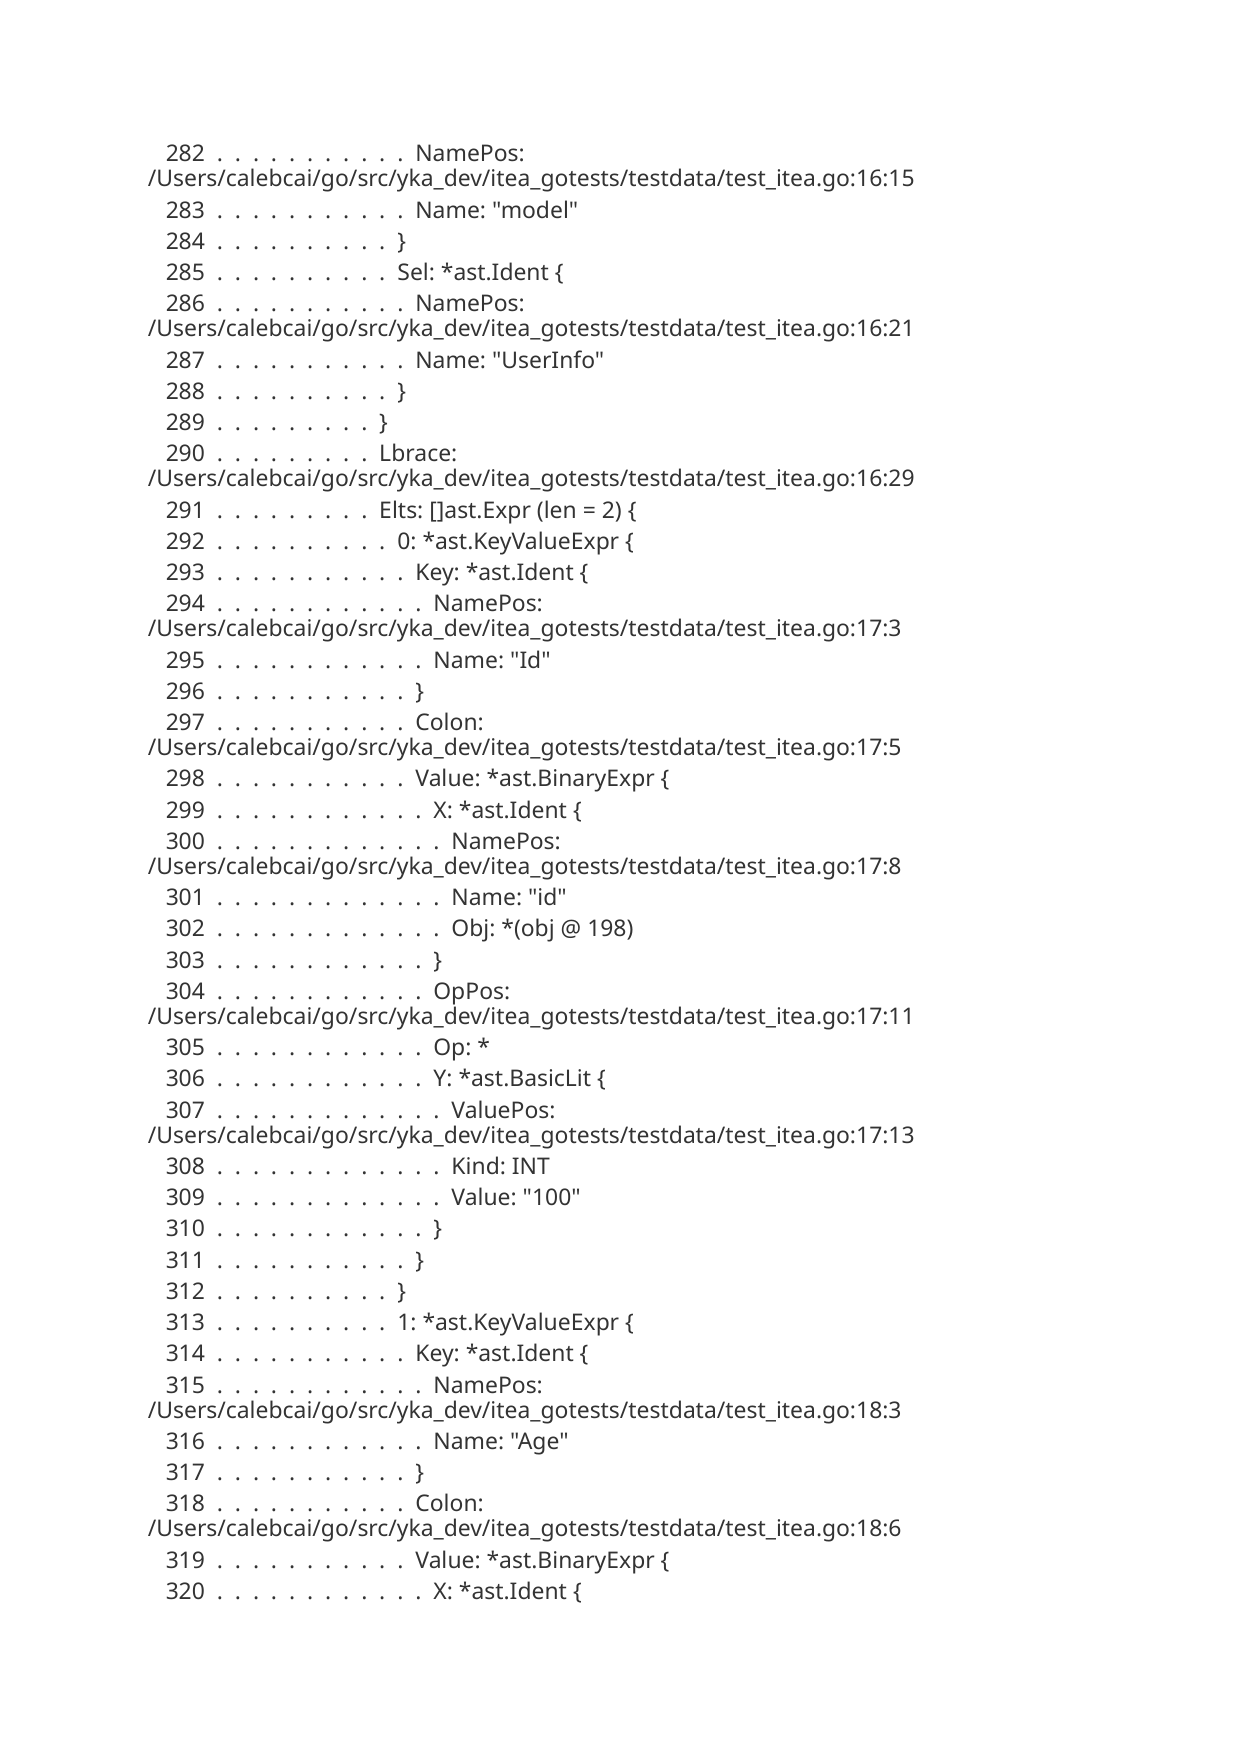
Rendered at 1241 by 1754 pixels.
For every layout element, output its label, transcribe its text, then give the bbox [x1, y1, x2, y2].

text 314 . . . . . . . . . . . Key: *ast.Ident { [148, 1342, 1093, 1367]
text 289 . . . . . . . . . } [148, 411, 1093, 436]
text 320 . . . . . . . . . . . . X: *ast.Ident { [148, 1579, 1093, 1604]
text 299 . . . . . . . . . . . . X: *ast.Ident { [148, 798, 1093, 823]
text 295 . . . . . . . . . . . . Name: "Id" [148, 648, 1093, 673]
text 307 . . . . . . . . . . . . . ValuePos: /Users/calebcai/go/src/yka_dev/itea_gotests/testdata/test_itea.go:17:13 [148, 1098, 1093, 1148]
text 291 . . . . . . . . . Elts: []ast.Expr (len = 2) { [148, 498, 1093, 523]
text 301 . . . . . . . . . . . . . Name: "id" [148, 886, 1093, 911]
text 294 . . . . . . . . . . . . NamePos: /Users/calebcai/go/src/yka_dev/itea_gotests/testdata/test_itea.go:17:3 [148, 592, 1093, 642]
text 308 . . . . . . . . . . . . . Kind: INT [148, 1154, 1093, 1179]
text 297 . . . . . . . . . . . Colon: /Users/calebcai/go/src/yka_dev/itea_gotests/testdata/test_itea.go:17:5 [148, 711, 1093, 761]
text 298 . . . . . . . . . . . Value: *ast.BinaryExpr { [148, 767, 1093, 792]
text 300 . . . . . . . . . . . . . NamePos: /Users/calebcai/go/src/yka_dev/itea_gotests/testdata/test_itea.go:17:8 [148, 829, 1093, 879]
text 318 . . . . . . . . . . . Colon: /Users/calebcai/go/src/yka_dev/itea_gotests/testdata/test_itea.go:18:6 [148, 1492, 1093, 1542]
text 316 . . . . . . . . . . . . Name: "Age" [148, 1429, 1093, 1454]
text 283 . . . . . . . . . . . Name: "model" [148, 198, 1093, 223]
text 284 . . . . . . . . . . } [148, 229, 1093, 254]
text 309 . . . . . . . . . . . . . Value: "100" [148, 1186, 1093, 1211]
text 312 . . . . . . . . . . } [148, 1279, 1093, 1304]
text 315 . . . . . . . . . . . . NamePos: /Users/calebcai/go/src/yka_dev/itea_gotests/testdata/test_itea.go:18:3 [148, 1373, 1093, 1423]
text 302 . . . . . . . . . . . . . Obj: *(obj @ 198) [148, 917, 1093, 942]
text 303 . . . . . . . . . . . . } [148, 948, 1093, 973]
text 285 . . . . . . . . . . Sel: *ast.Ident { [148, 261, 1093, 286]
text 296 . . . . . . . . . . . } [148, 679, 1093, 704]
text 310 . . . . . . . . . . . . } [148, 1217, 1093, 1242]
text 306 . . . . . . . . . . . . Y: *ast.BasicLit { [148, 1067, 1093, 1092]
text 288 . . . . . . . . . . } [148, 379, 1093, 404]
text 286 . . . . . . . . . . . NamePos: /Users/calebcai/go/src/yka_dev/itea_gotests/testdata/test_itea.go:16:21 [148, 292, 1093, 342]
text 287 . . . . . . . . . . . Name: "UserInfo" [148, 348, 1093, 373]
text 292 . . . . . . . . . . 0: *ast.KeyValueExpr { [148, 529, 1093, 554]
text 311 . . . . . . . . . . . } [148, 1248, 1093, 1273]
text 304 . . . . . . . . . . . . OpPos: /Users/calebcai/go/src/yka_dev/itea_gotests/testdata/test_itea.go:17:11 [148, 979, 1093, 1029]
text 282 . . . . . . . . . . . NamePos: /Users/calebcai/go/src/yka_dev/itea_gotests/testdata/test_itea.go:16:15 [148, 142, 1093, 192]
text 290 . . . . . . . . . Lbrace: /Users/calebcai/go/src/yka_dev/itea_gotests/testdata/test_itea.go:16:29 [148, 442, 1093, 492]
text 293 . . . . . . . . . . . Key: *ast.Ident { [148, 561, 1093, 586]
text 313 . . . . . . . . . . 1: *ast.KeyValueExpr { [148, 1311, 1093, 1336]
text 305 . . . . . . . . . . . . Op: * [148, 1036, 1093, 1061]
text 319 . . . . . . . . . . . Value: *ast.BinaryExpr { [148, 1548, 1093, 1573]
text 317 . . . . . . . . . . . } [148, 1461, 1093, 1486]
